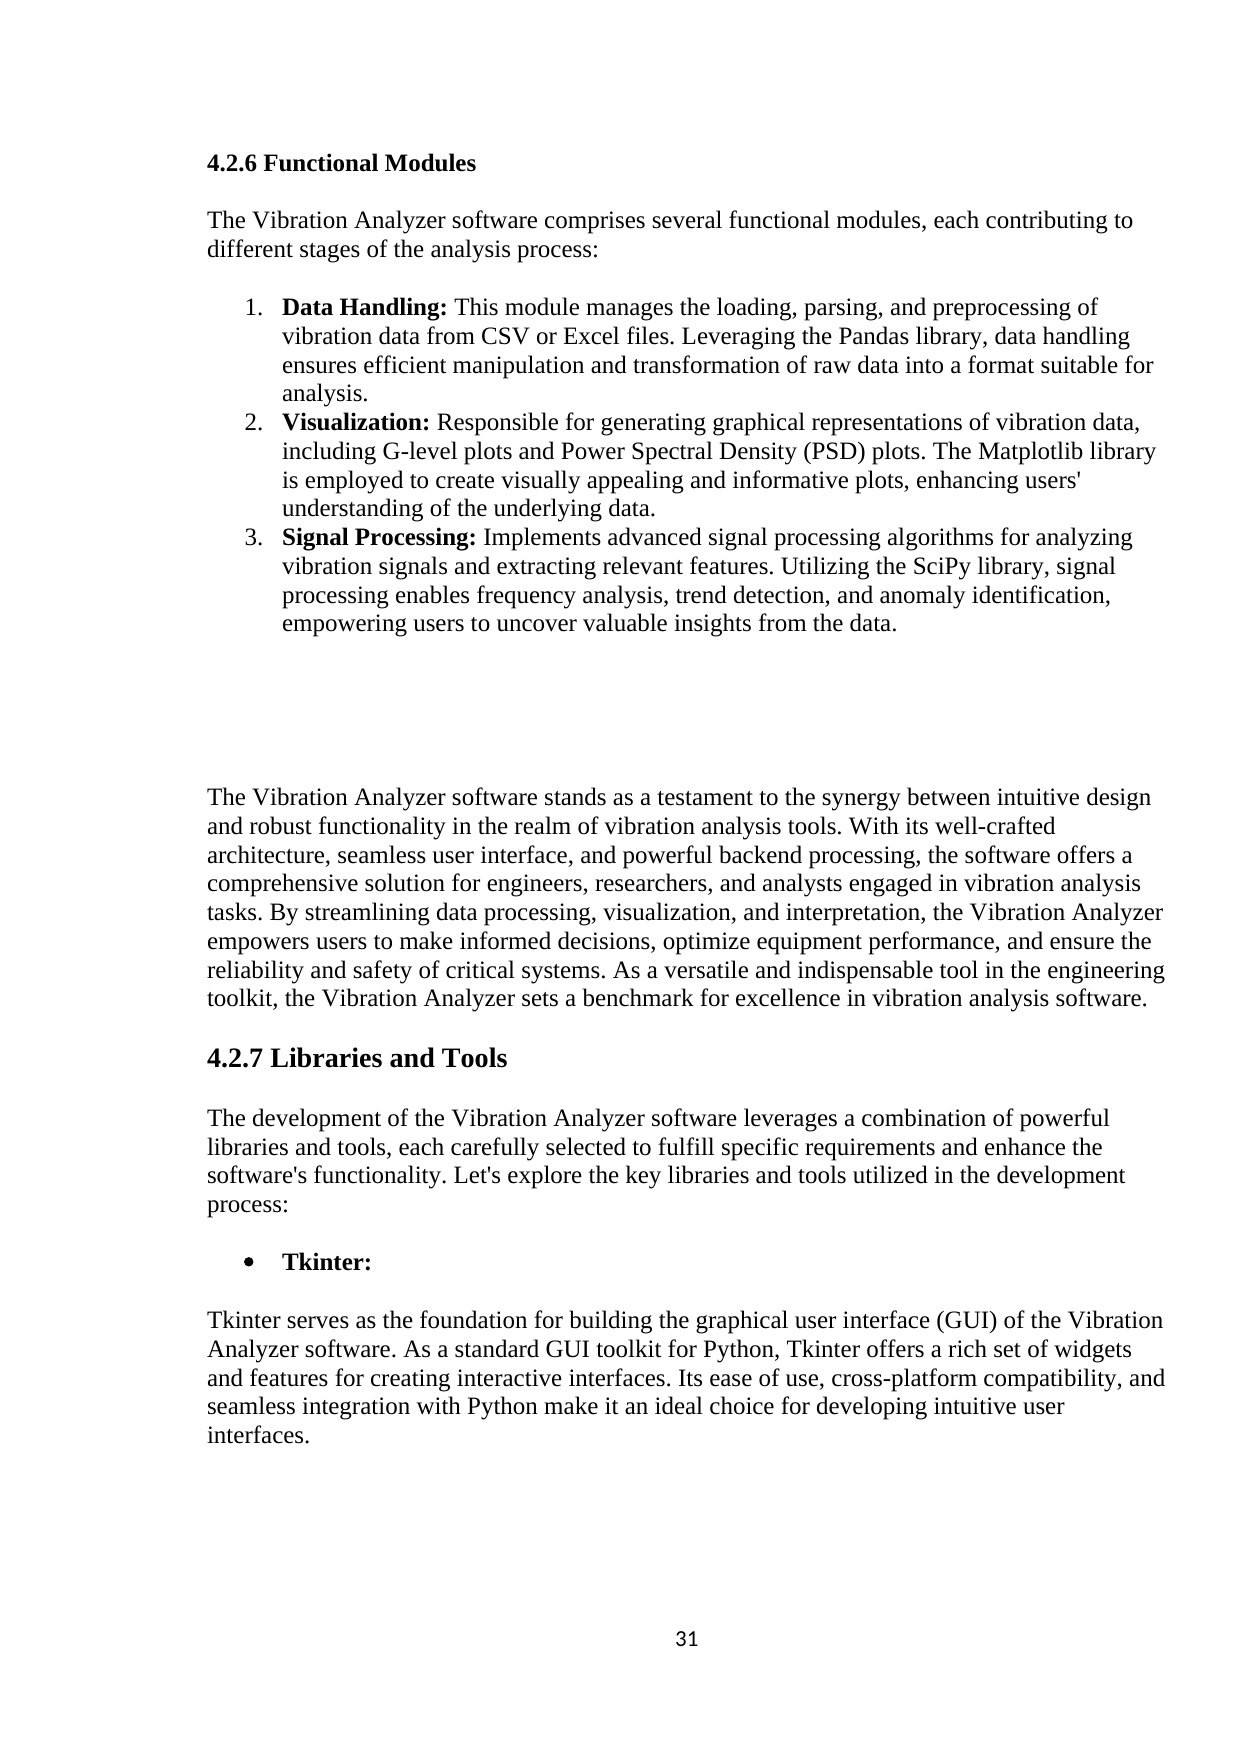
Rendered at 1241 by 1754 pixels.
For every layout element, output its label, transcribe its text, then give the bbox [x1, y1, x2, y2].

list Visualization: Responsible for generating graphical representations of vibration data, including G-level plots and Power Spectral Density (PSD) plots. The Matplotlib library is employed to create visually appealing and informative plots, enhancing users' understanding of the underlying data. [244, 407, 1166, 522]
list Data Handling: This module manages the loading, parsing, and preprocessing of vibration data from CSV or Excel files. Leveraging the Pandas library, data handling ensures efficient manipulation and transformation of raw data into a format suitable for analysis. [244, 292, 1166, 407]
text The Vibration Analyzer software stands as a testament to the synergy between intuitive design and robust functionality in the realm of vibration analysis tools. With its well-crafted architecture, seamless user interface, and powerful backend processing, the software offers a comprehensive solution for engineers, researchers, and analysts engaged in vibration analysis tasks. By streamlining data processing, visualization, and interpretation, the Vibration Analyzer empowers users to make informed decisions, optimize equipment performance, and ensure the reliability and safety of critical systems. As a versatile and indispensable tool in the engineering toolkit, the Vibration Analyzer sets a benchmark for excellence in vibration analysis software. [207, 782, 1166, 1012]
text The Vibration Analyzer software comprises several functional modules, each contributing to different stages of the analysis process: [207, 206, 1166, 263]
text Tkinter serves as the foundation for building the graphical user interface (GUI) of the Vibration Analyzer software. As a standard GUI toolkit for Python, Tkinter offers a rich set of widgets and features for creating interactive interfaces. Its ease of use, cross-platform compatibility, and seamless integration with Python make it an ideal choice for developing intuitive user interfaces. [207, 1305, 1166, 1449]
text 4.2.6 Functional Modules [207, 148, 1166, 176]
text 4.2.7 Libraries and Tools [207, 1041, 1166, 1074]
text The development of the Vibration Analyzer software leverages a combination of powerful libraries and tools, each carefully selected to fulfill specific requirements and enhance the software's functionality. Let's explore the key libraries and tools utilized in the development process: [207, 1103, 1166, 1218]
list Signal Processing: Implements advanced signal processing algorithms for analyzing vibration signals and extracting relevant features. Utilizing the SciPy library, signal processing enables frequency analysis, trend detection, and anomaly identification, empowering users to uncover valuable insights from the data. [244, 522, 1166, 637]
list Tkinter: [244, 1247, 1166, 1276]
